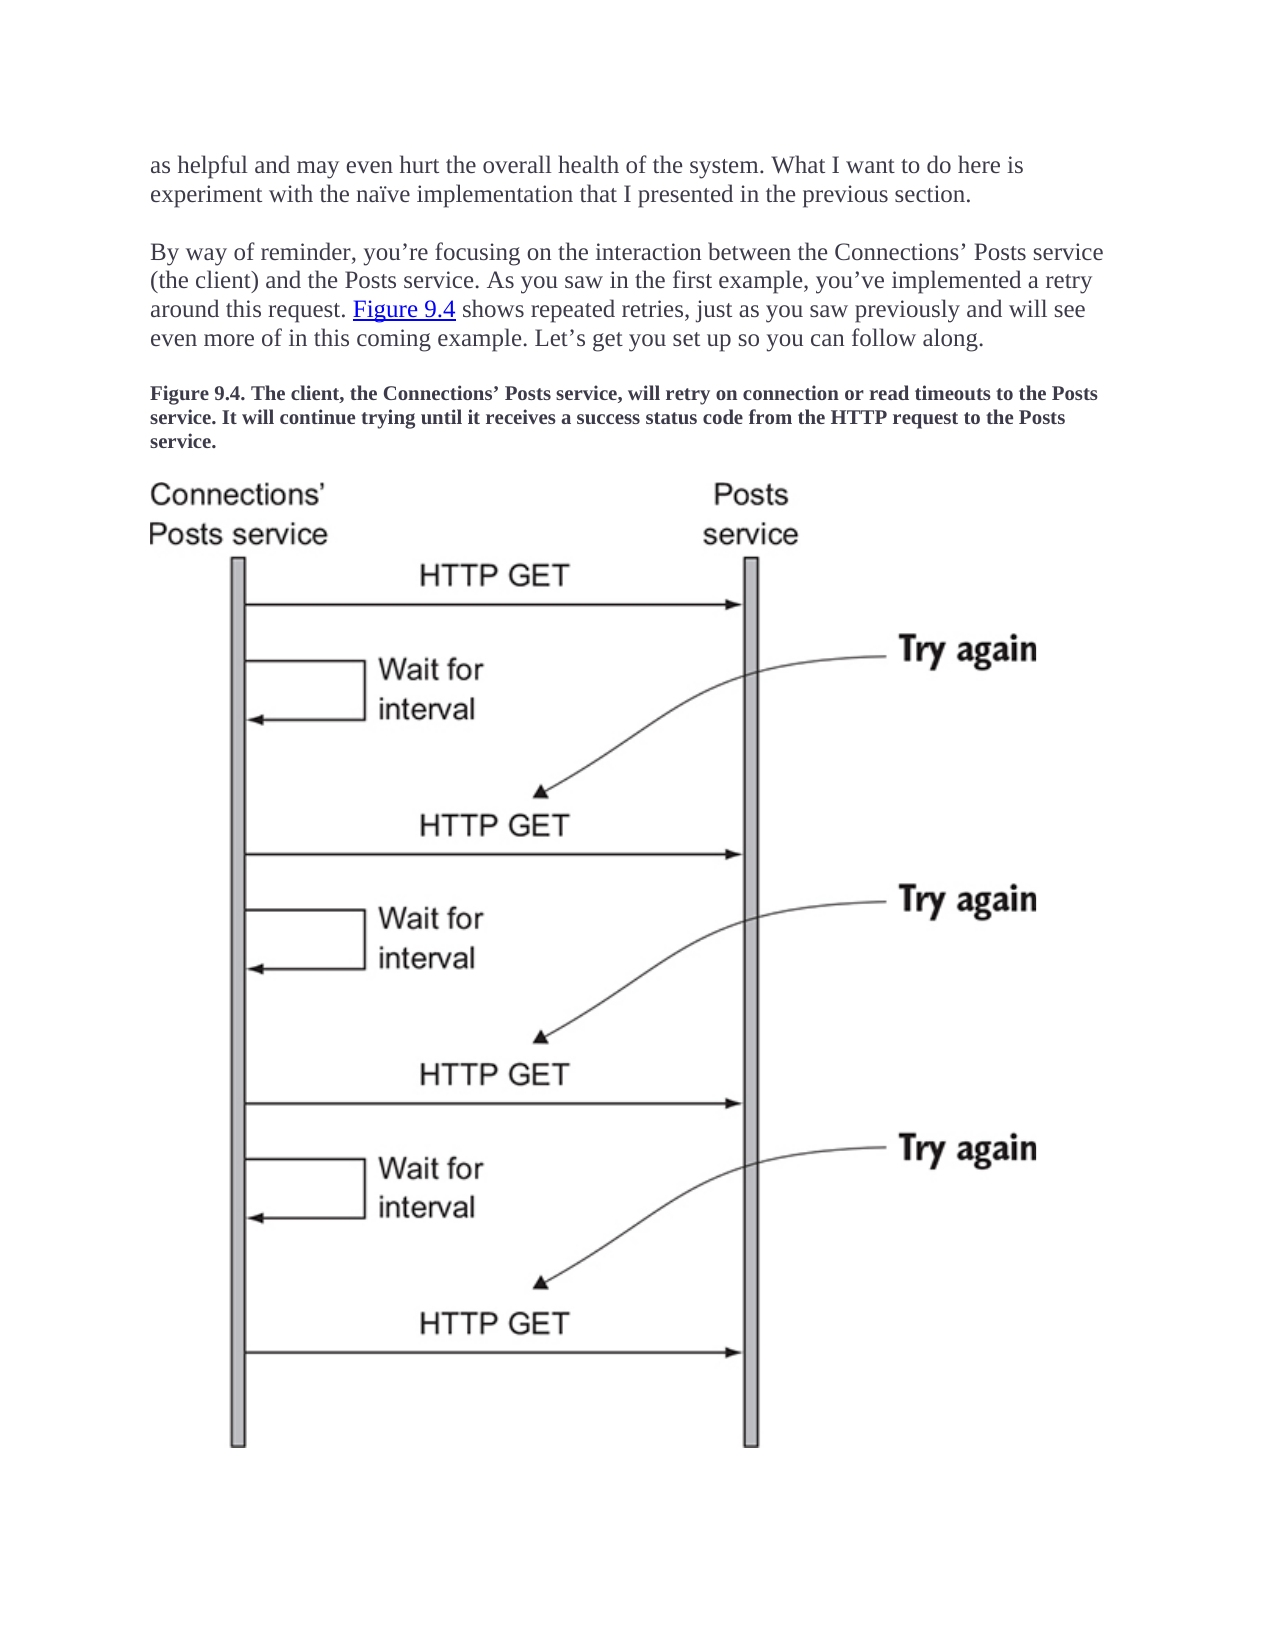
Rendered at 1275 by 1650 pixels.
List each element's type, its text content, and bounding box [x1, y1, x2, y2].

text By way of reminder, you’re focusing on the interaction between the Connections’ Posts service (the client) and the Posts service. As you saw in the first example, you’ve implemented a retry around this request. Figure 9.4 shows repeated retries, just as you saw previously and will see even more of in this coming example. Let’s get you set up so you can follow along. [150, 237, 1125, 352]
text Figure 9.4. The client, the Connections’ Posts service, will retry on connection or read timeouts to the Posts service. It will continue trying until it receives a success status code from the HTTP request to the Posts service. [150, 381, 1125, 453]
picture [150, 482, 1037, 1448]
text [150, 150, 1125, 207]
